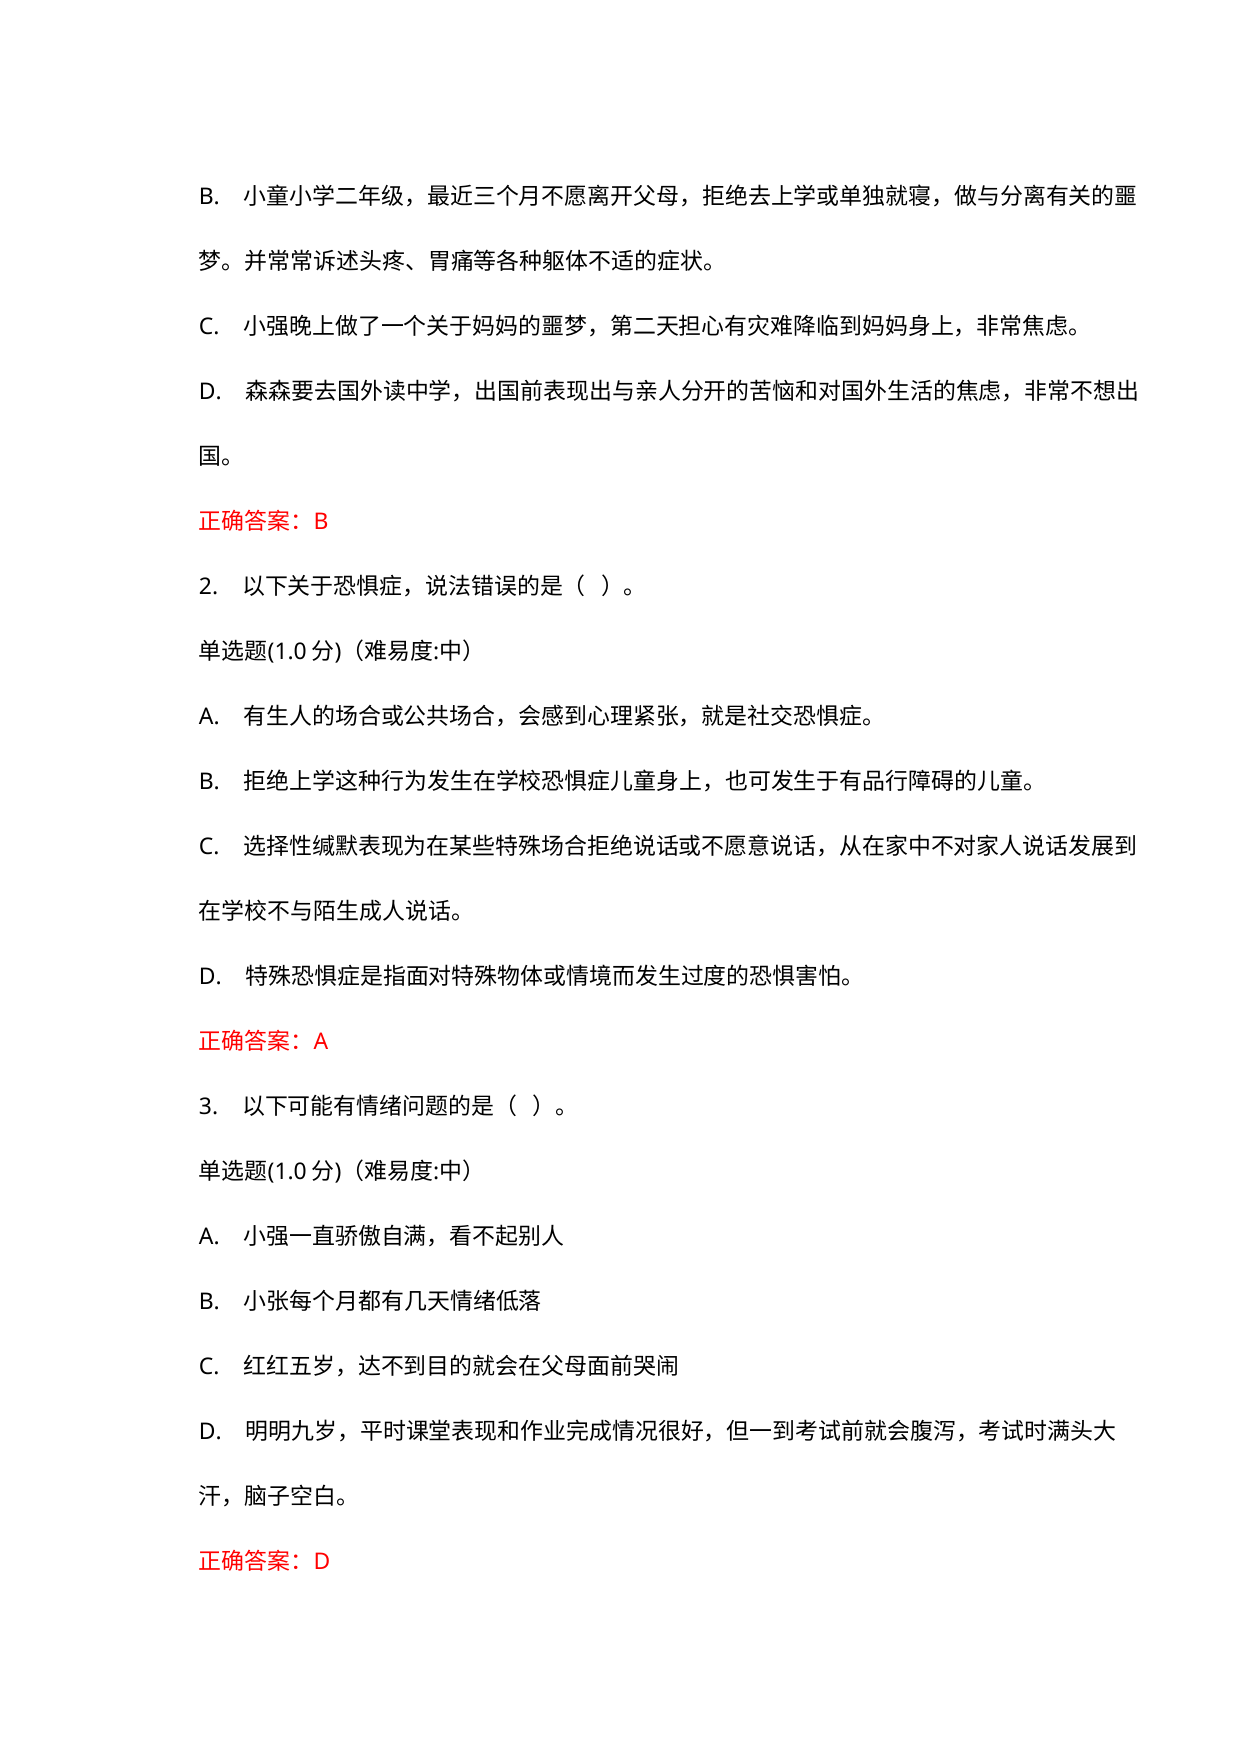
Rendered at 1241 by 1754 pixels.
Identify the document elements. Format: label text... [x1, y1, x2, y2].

table_cell A. 有生人的场合或公共场合，会感到心理紧张，就是社交恐惧症。 [188, 682, 1160, 747]
table_cell D. 明明九岁，平时课堂表现和作业完成情况很好，但一到考试前就会腹泻，考试时满头大汗，脑子空白。 [188, 1397, 1160, 1527]
table_cell 正确答案：D [188, 1527, 1160, 1592]
table_cell D. 特殊恐惧症是指面对特殊物体或情境而发生过度的恐惧害怕。 [188, 942, 1160, 1007]
table_cell D. 森森要去国外读中学，出国前表现出与亲人分开的苦恼和对国外生活的焦虑，非常不想出国。 [188, 357, 1160, 487]
table_cell 正确答案：B [188, 487, 1160, 552]
table_cell 单选题(1.0分)（难易度:中） [188, 617, 1160, 682]
table_cell 3. 以下可能有情绪问题的是（ ）。 [188, 1072, 1160, 1137]
table_cell 单选题(1.0分)（难易度:中） [188, 1137, 1160, 1202]
table_cell A. 小强一直骄傲自满，看不起别人 [188, 1202, 1160, 1267]
table_cell C. 红红五岁，达不到目的就会在父母面前哭闹 [188, 1332, 1160, 1397]
table_cell 正确答案：A [188, 1007, 1160, 1072]
table_cell B. 拒绝上学这种行为发生在学校恐惧症儿童身上，也可发生于有品行障碍的儿童。 [188, 747, 1160, 812]
table_cell 2. 以下关于恐惧症，说法错误的是（ ）。 [188, 552, 1160, 617]
table_cell B. 小童小学二年级，最近三个月不愿离开父母，拒绝去上学或单独就寝，做与分离有关的噩梦。并常常诉述头疼、胃痛等各种躯体不适的症状。 [188, 162, 1160, 292]
table_cell C. 选择性缄默表现为在某些特殊场合拒绝说话或不愿意说话，从在家中不对家人说话发展到在学校不与陌生成人说话。 [188, 812, 1160, 942]
table_cell C. 小强晚上做了一个关于妈妈的噩梦，第二天担心有灾难降临到妈妈身上，非常焦虑。 [188, 292, 1160, 357]
table_cell B. 小张每个月都有几天情绪低落 [188, 1267, 1160, 1332]
